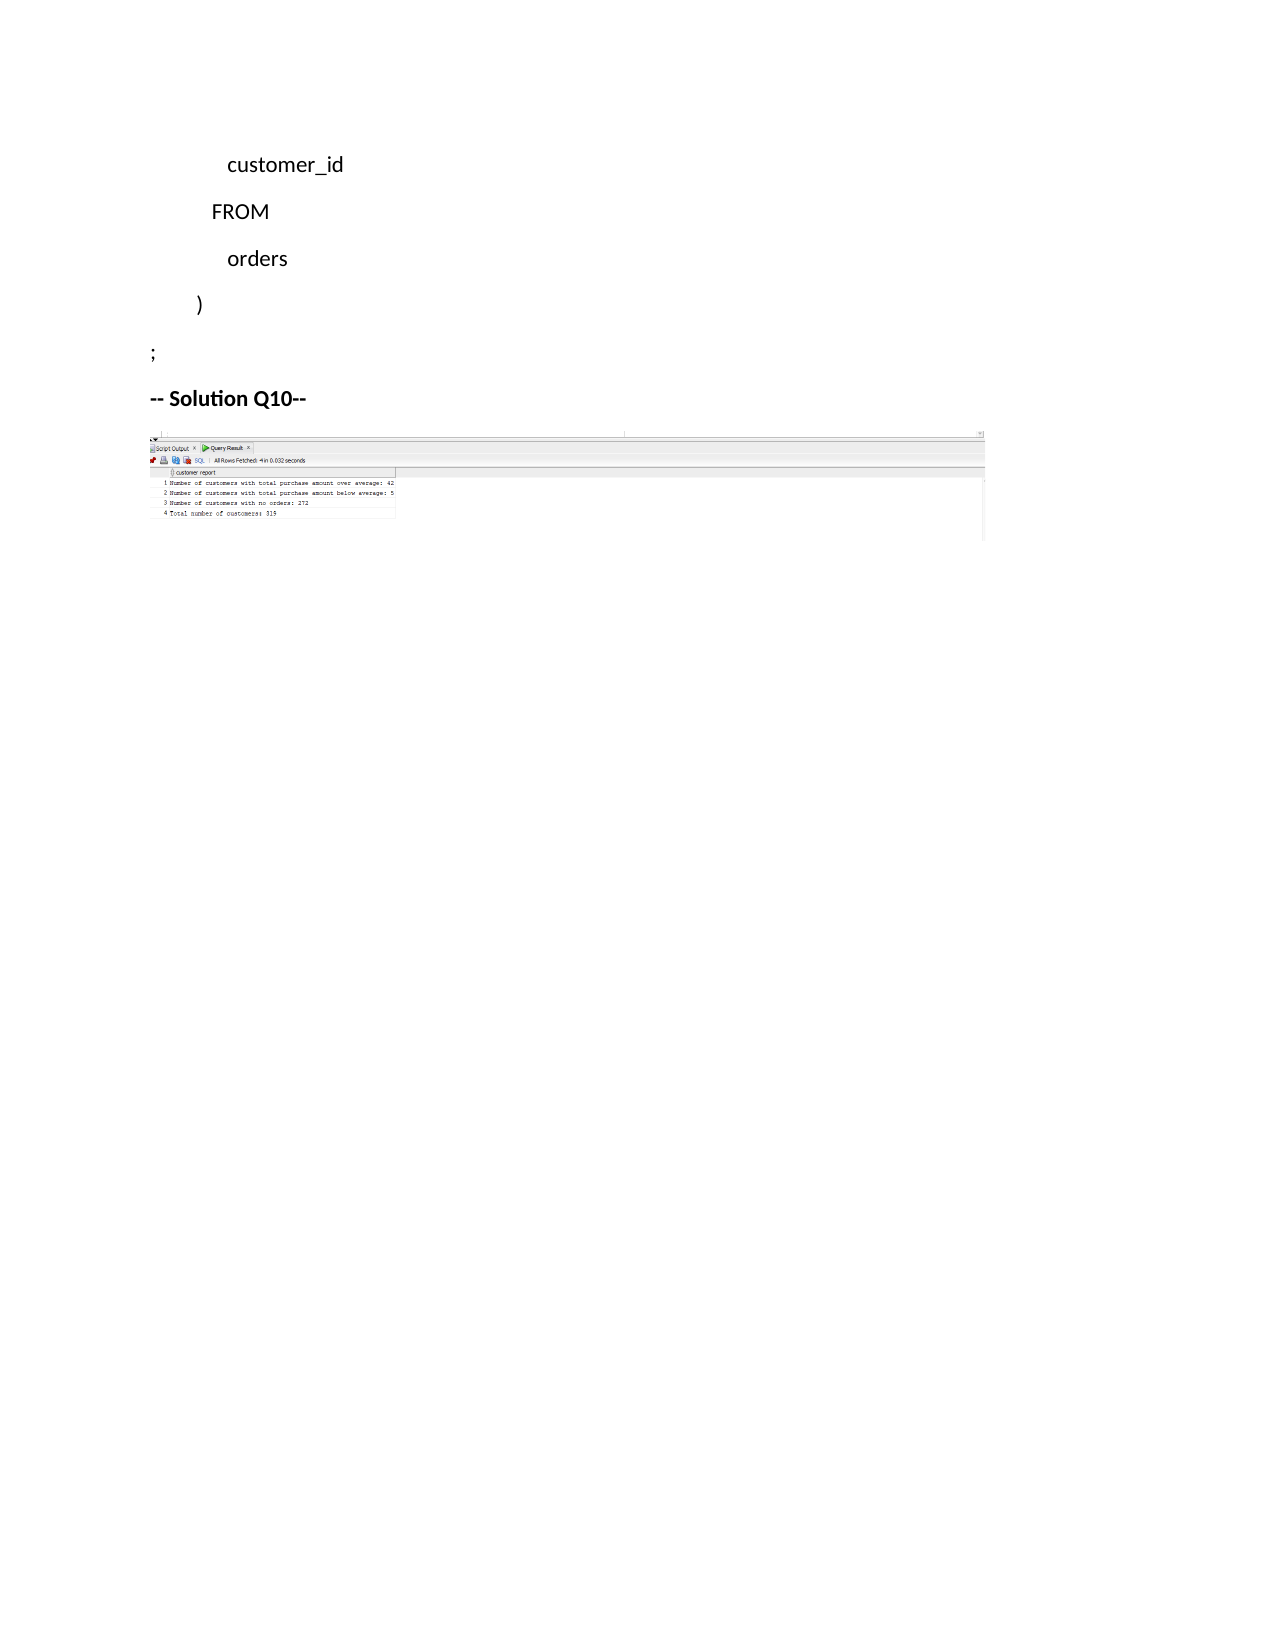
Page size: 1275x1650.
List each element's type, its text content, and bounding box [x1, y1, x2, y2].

text ; [150, 337, 1125, 366]
text -- Solution Q10-- [150, 384, 1125, 412]
text customer_id [150, 150, 1125, 178]
text ) [150, 291, 1125, 319]
text FROM [150, 197, 1125, 225]
picture [150, 431, 986, 541]
text orders [150, 244, 1125, 272]
